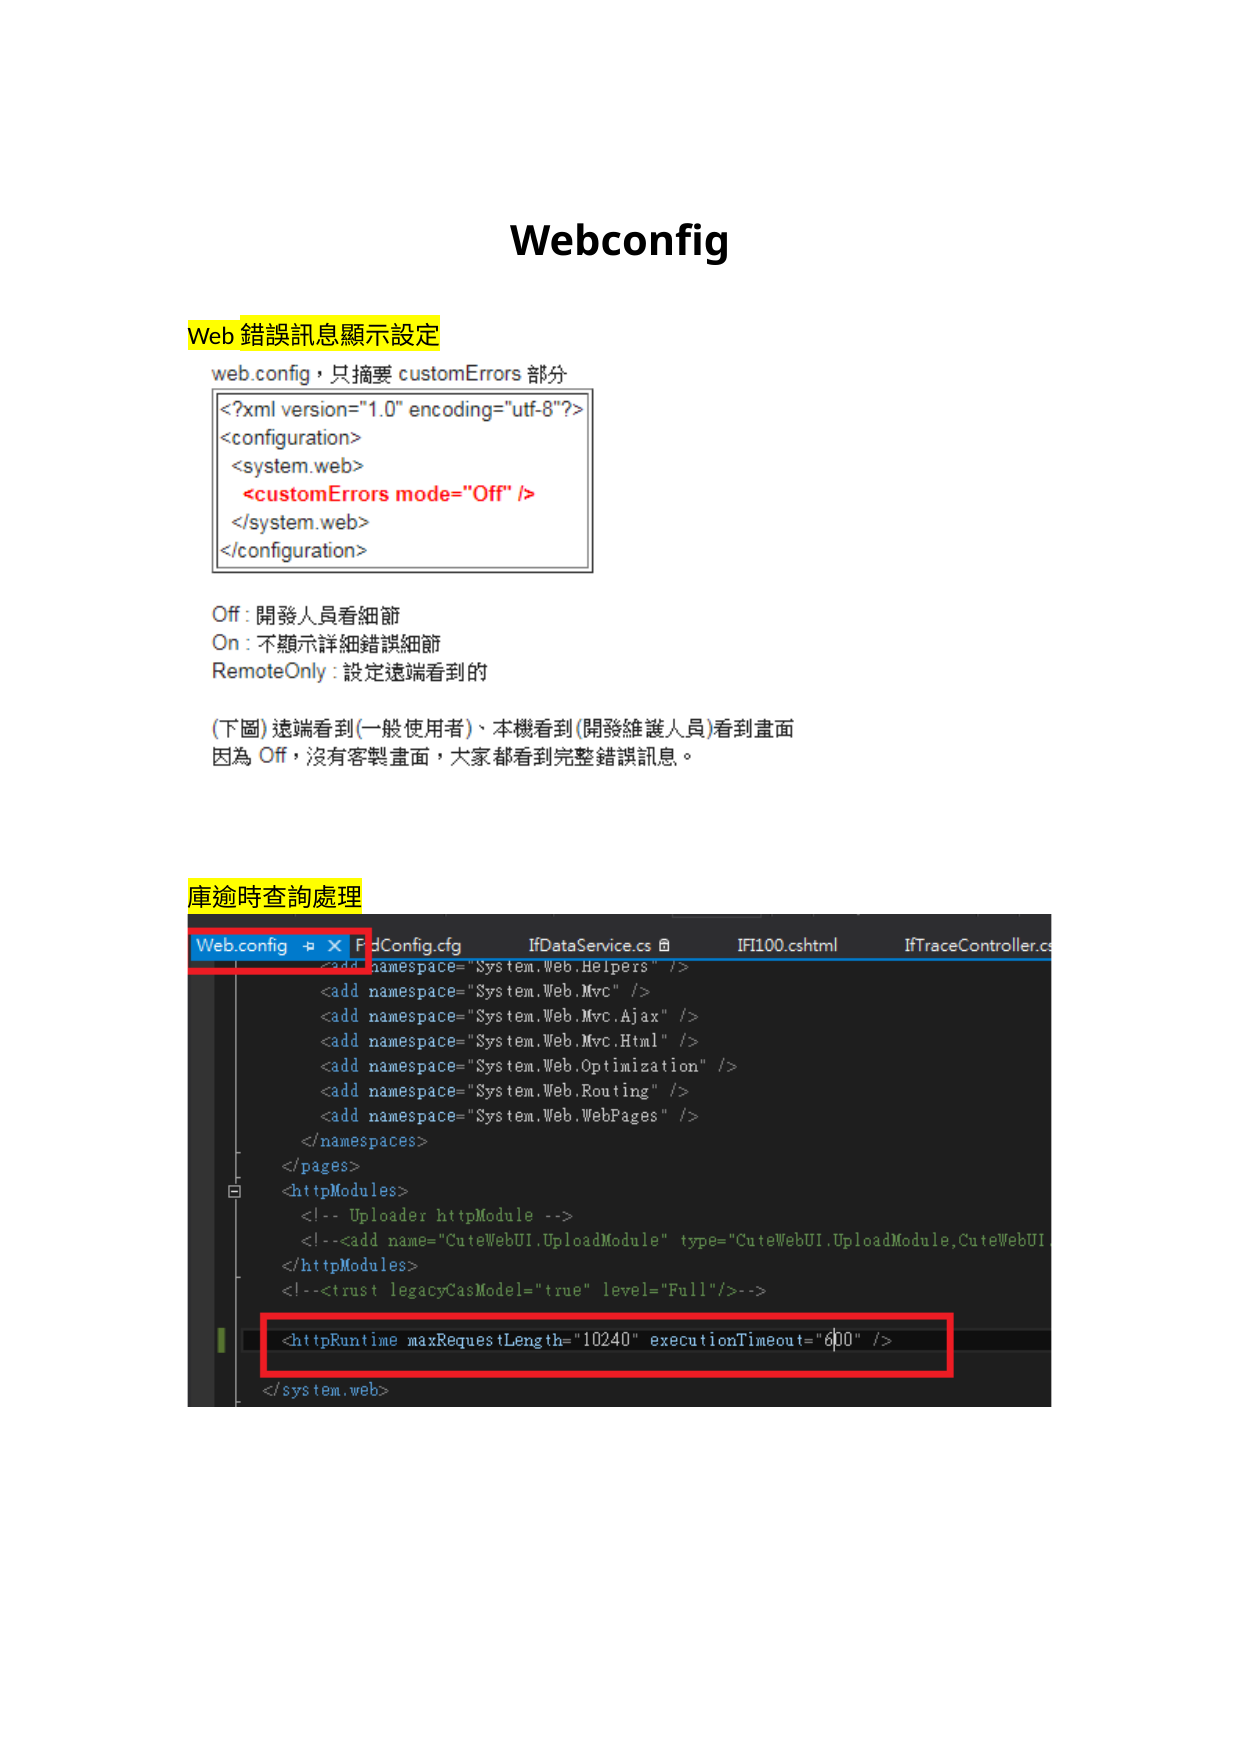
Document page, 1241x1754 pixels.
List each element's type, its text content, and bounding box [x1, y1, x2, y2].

text 庫逾時查詢處理 [187, 877, 1053, 914]
picture [187, 352, 1002, 788]
text Web 錯誤訊息顯示設定 [187, 314, 1053, 352]
text Webconfig [187, 202, 1053, 277]
picture [187, 914, 1052, 1407]
